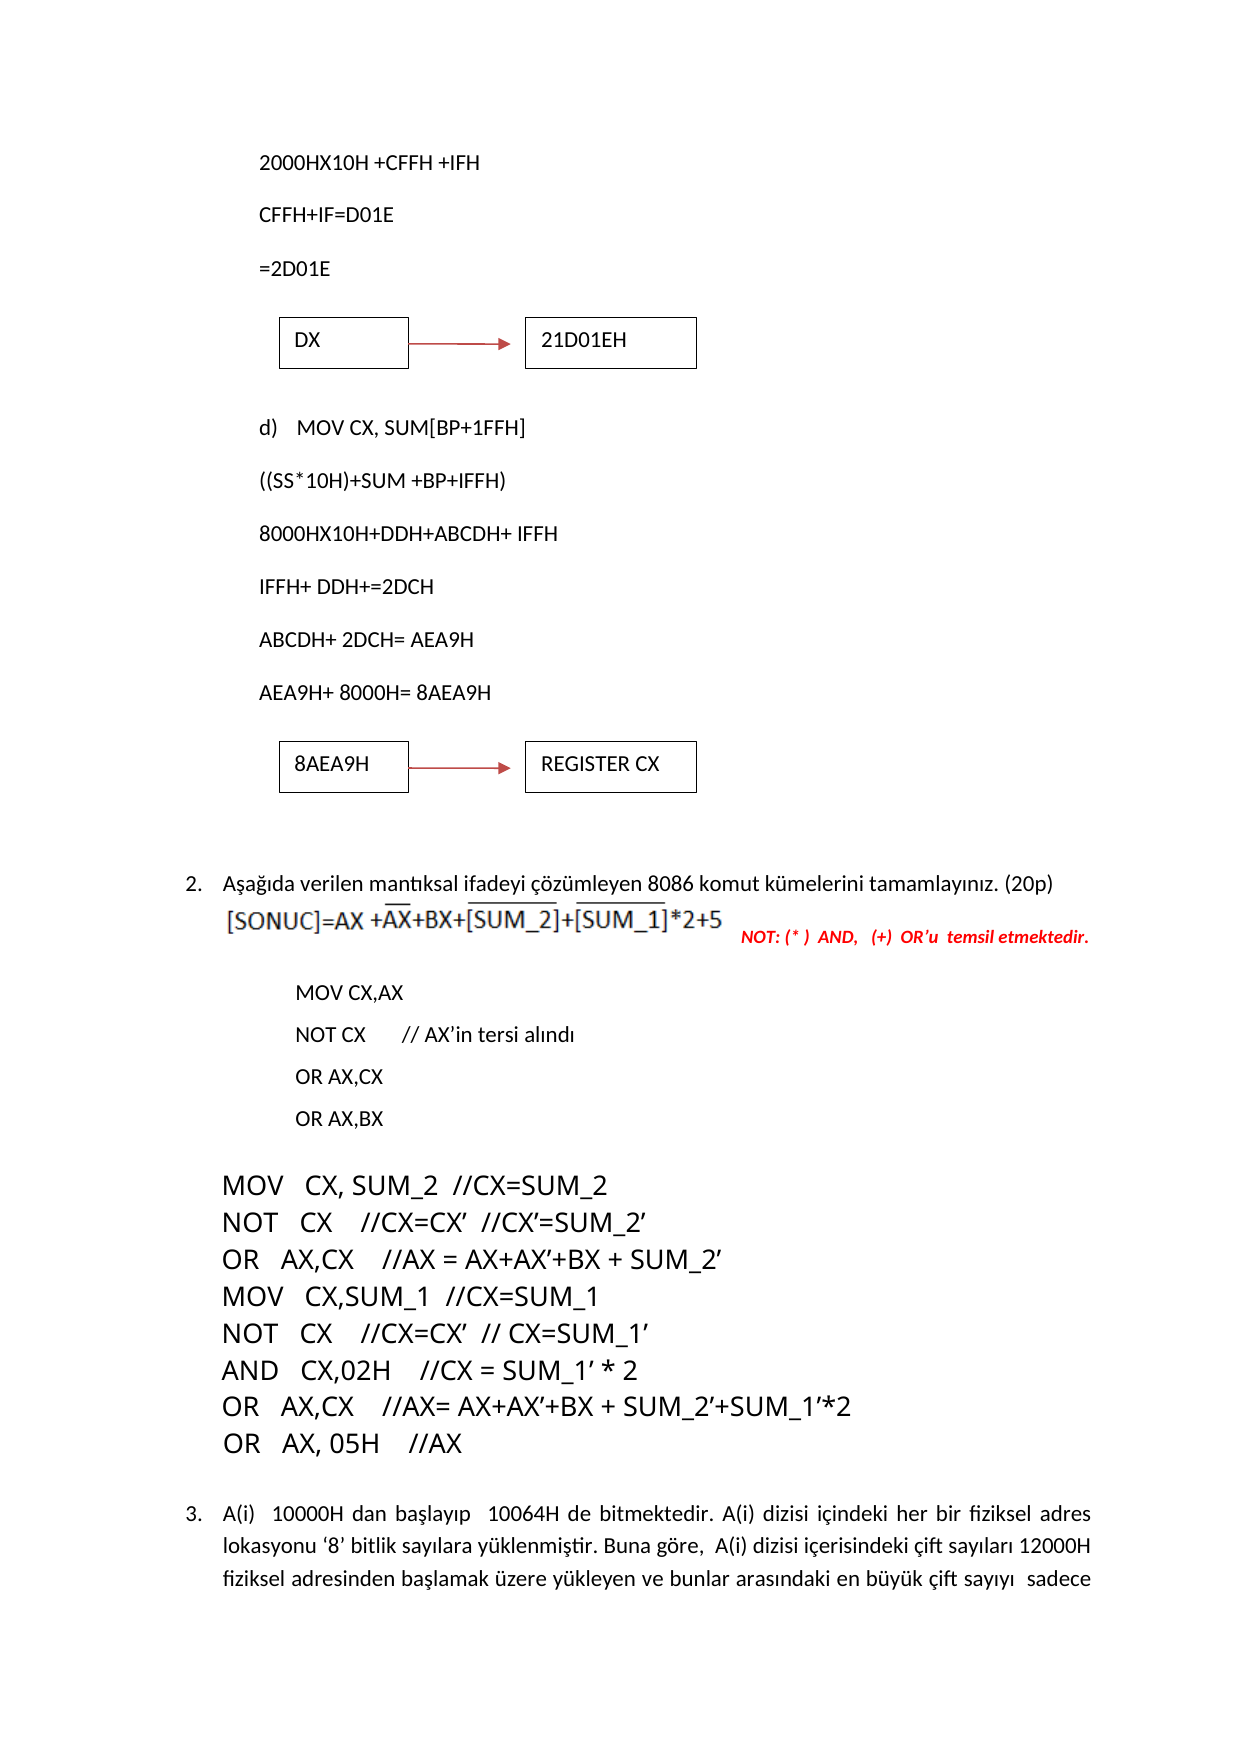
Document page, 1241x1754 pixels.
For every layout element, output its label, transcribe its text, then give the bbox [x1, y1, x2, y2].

text NOT CX //CX=CX’ // CX=SUM_1’ [221, 1314, 1093, 1351]
list OR AX,CX [295, 1062, 1093, 1090]
text 8000HX10H+DDH+ABCDH+ IFFH [259, 519, 1093, 547]
text NOT CX //CX=CX’ //CX’=SUM_2’ [221, 1203, 1093, 1240]
list Aşağıda verilen mantıksal ifadeyi çözümleyen 8086 komut kümelerini tamamlayınız. (20p) [185, 869, 1093, 897]
text OR AX,CX //AX= AX+AX’+BX + SUM_2’+SUM_1’*2 [221, 1388, 1093, 1425]
list MOV CX,AX [295, 978, 1093, 1006]
text ABCDH+ 2DCH= AEA9H [259, 625, 1093, 653]
text AEA9H+ 8000H= 8AEA9H [259, 678, 1093, 706]
picture [222, 901, 737, 944]
text =2D01E [259, 254, 1093, 282]
text IFFH+ DDH+=2DCH [259, 572, 1093, 600]
list OR AX,BX [295, 1104, 1093, 1132]
text 2000HX10H +CFFH +IFH [259, 148, 1093, 176]
text ((SS*10H)+SUM +BP+IFFH) [259, 466, 1093, 494]
text OR AX,CX //AX = AX+AX’+BX + SUM_2’ [221, 1240, 1093, 1277]
text AND CX,02H //CX = SUM_1’ * 2 [221, 1351, 1093, 1388]
list MOV CX, SUM[BP+1FFH] [259, 413, 1093, 441]
text MOV CX, SUM_2 //CX=SUM_2 [221, 1167, 1093, 1203]
list NOT CX // AX’in tersi alındı [295, 1020, 1093, 1048]
text MOV CX,SUM_1 //CX=SUM_1 [221, 1277, 1093, 1314]
list OR AX, 05H //AX [223, 1425, 1093, 1462]
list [185, 1499, 1093, 1592]
text CFFH+IF=D01E [259, 201, 1093, 229]
